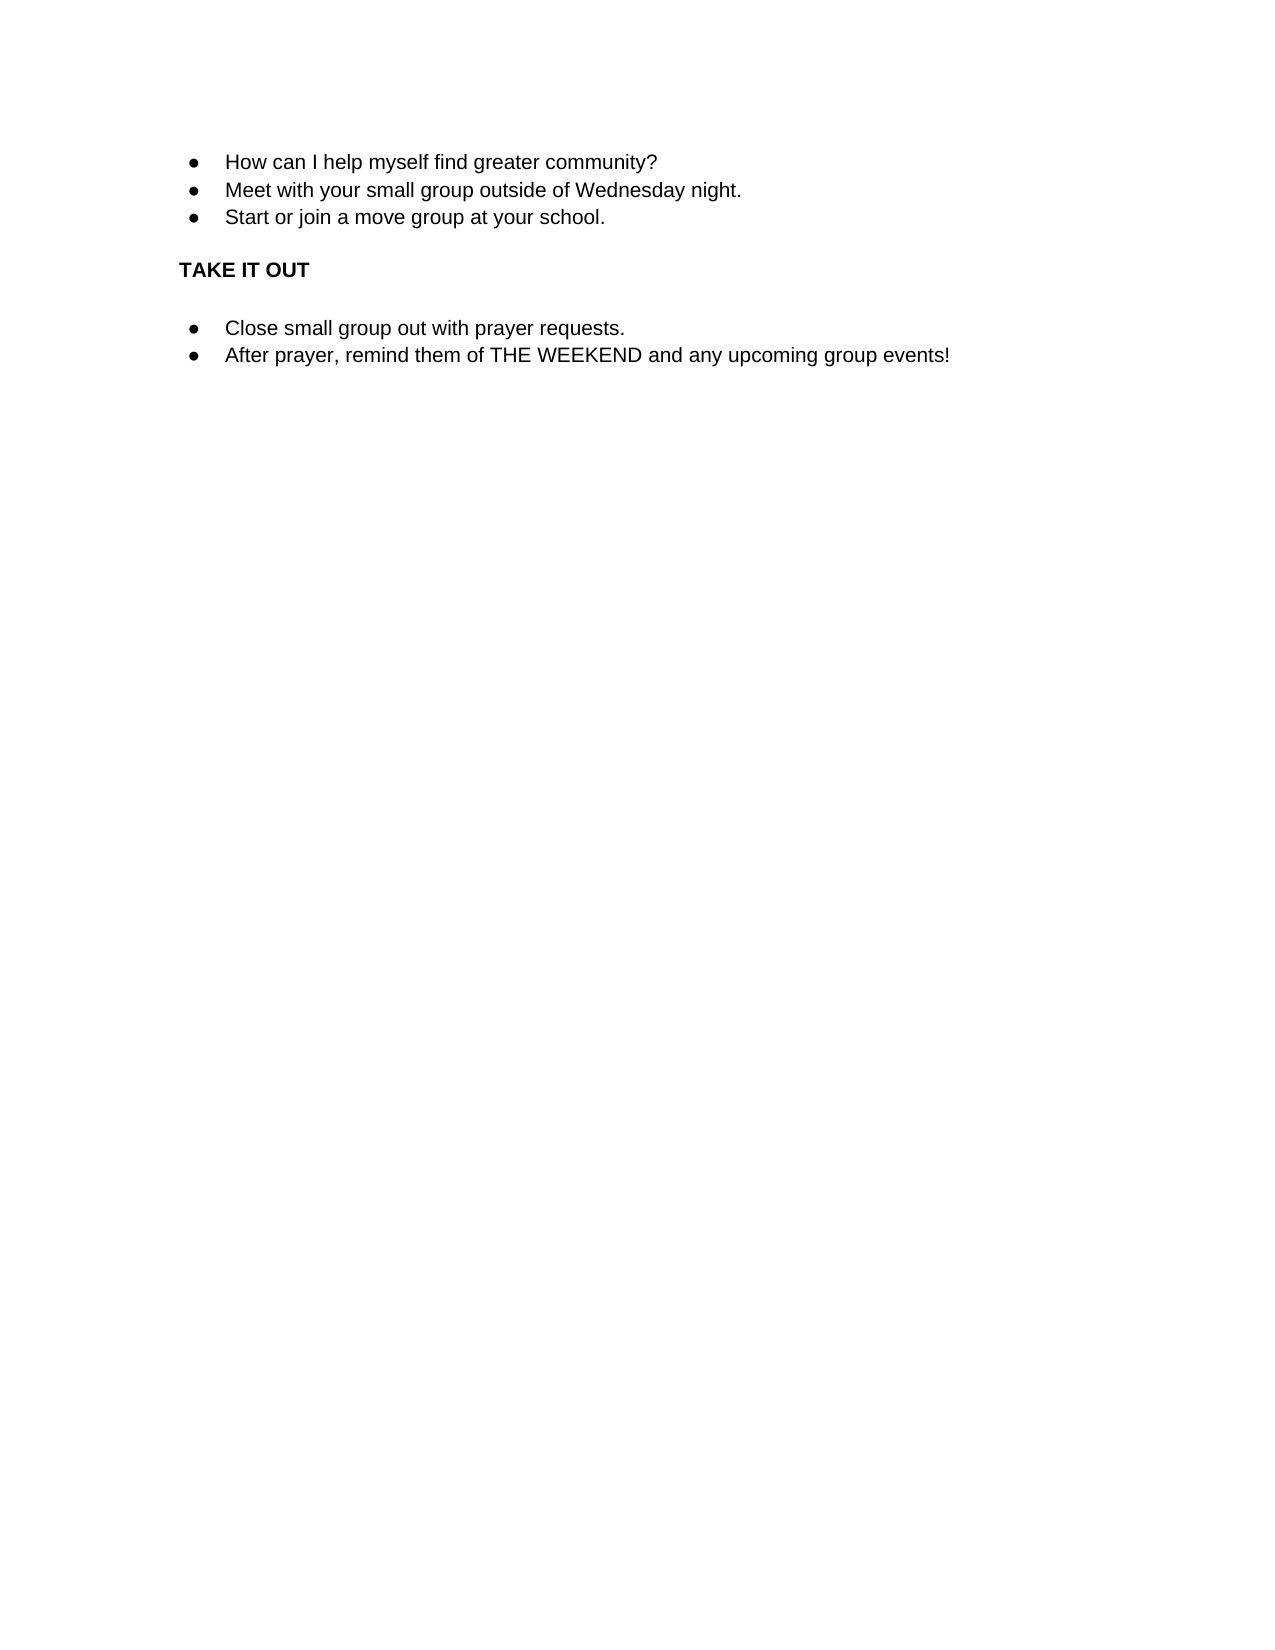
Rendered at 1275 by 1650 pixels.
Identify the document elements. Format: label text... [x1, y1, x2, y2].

text TAKE IT OUT [150, 257, 1125, 281]
list How can I help myself find greater community? [187, 150, 1125, 174]
list Meet with your small group outside of Wednesday night. [187, 177, 1125, 201]
list After prayer, remind them of THE WEEKEND and any upcoming group events! [187, 343, 1125, 367]
list Start or join a move group at your school. [187, 205, 1125, 229]
list Close small group out with prayer requests. [187, 316, 1125, 339]
